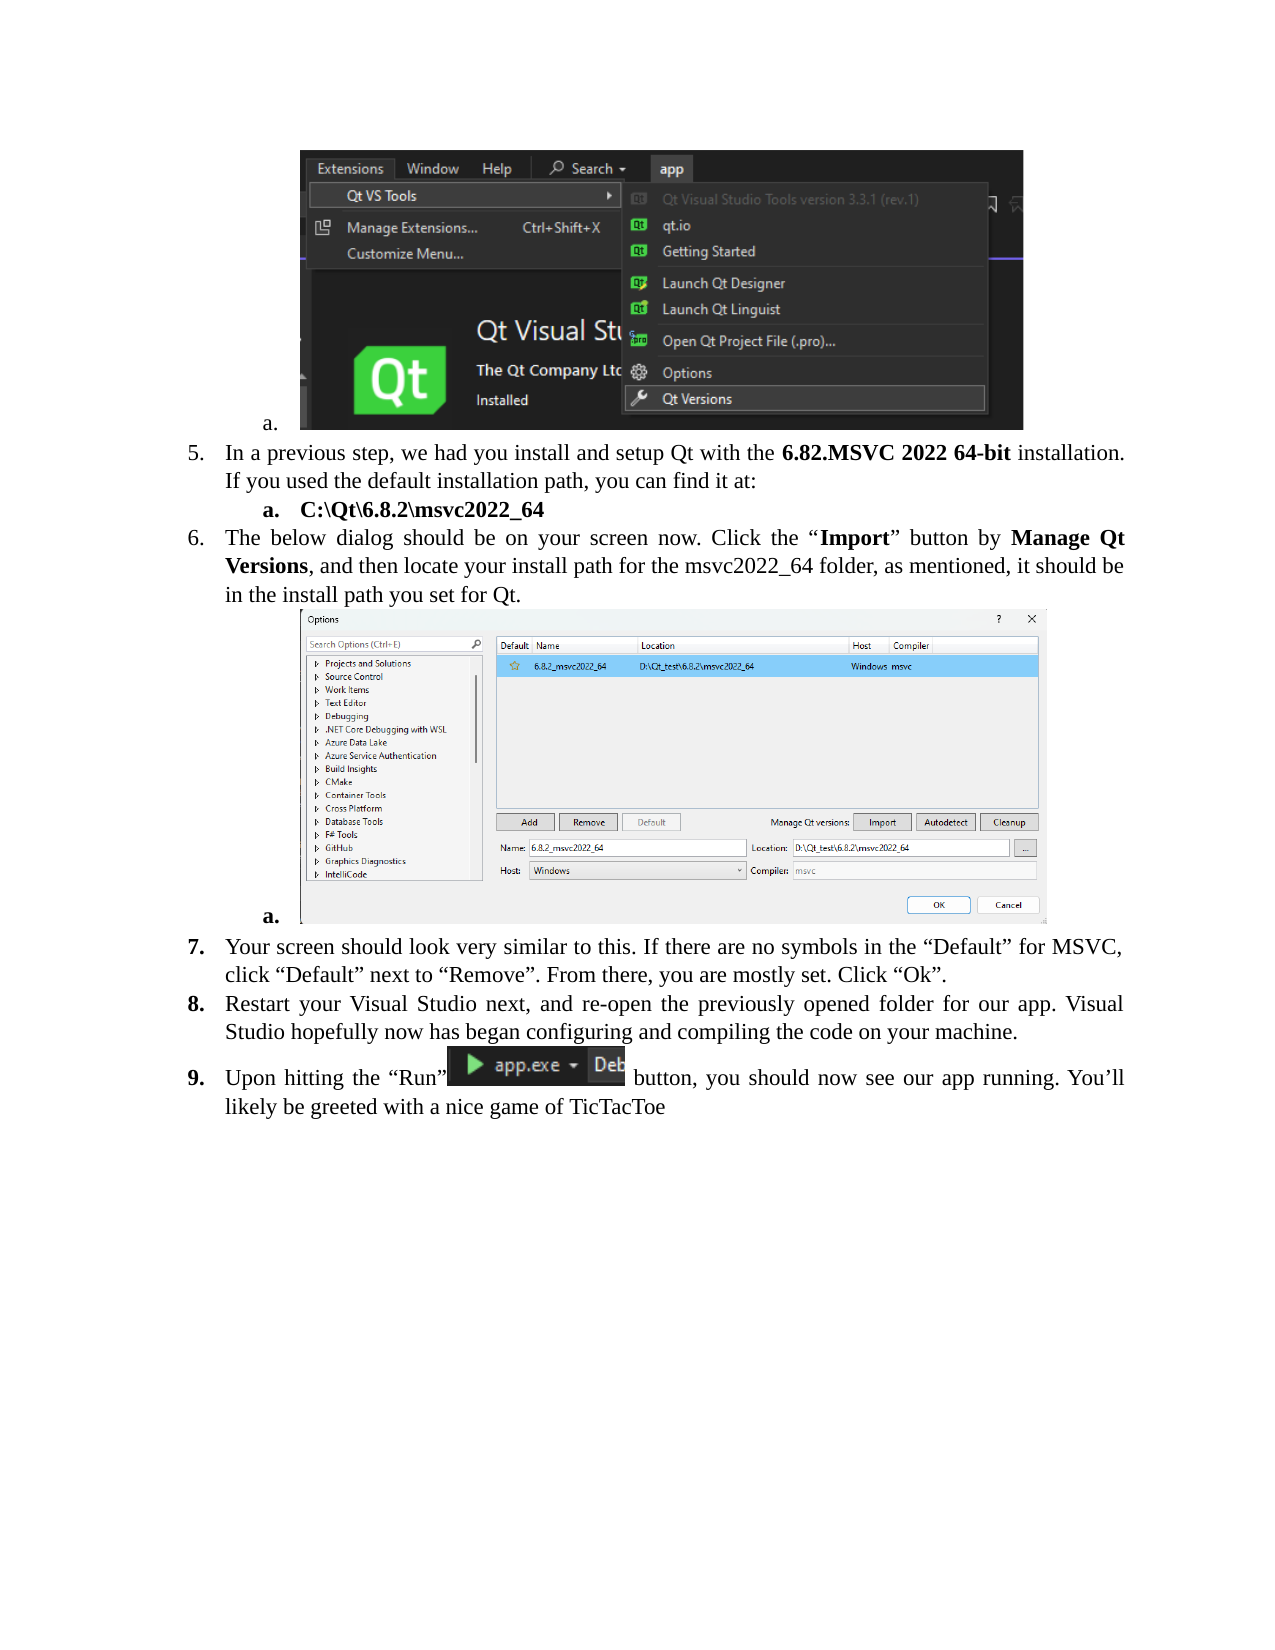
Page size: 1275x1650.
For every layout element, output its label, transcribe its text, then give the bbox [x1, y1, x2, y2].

list Restart your Visual Studio next, and re-open the previously opened folder for our app. Visual Studio hopefully now has began configuring and compiling the code on your machine. [187, 990, 1125, 1044]
list Your screen should look very similar to this. If there are no symbols in the “Default” for MSVC, click “Default” next to “Remove”. From there, you are mostly set. Click “Ok”. [187, 933, 1125, 988]
list The below dialog should be on your screen now. Click the “Import” button by Manage Qt Versions, and then locate your install path for the msvc2022_64 folder, as mentioned, it should be in the install path you set for Qt. [187, 524, 1125, 607]
picture [300, 609, 1047, 924]
list Upon hitting the “Run” button, you should now see our app running. You’ll likely be greeted with a nice game of TicTacToe [187, 1047, 1125, 1119]
picture [447, 1046, 625, 1086]
picture [300, 150, 1024, 430]
list In a previous step, we had you install and setup Qt with the 6.82.MSVC 2022 64-bit installation. If you used the default installation path, you can find it at: [187, 439, 1125, 494]
list C:\Qt\6.8.2\msvc2022_64 [262, 496, 1125, 522]
